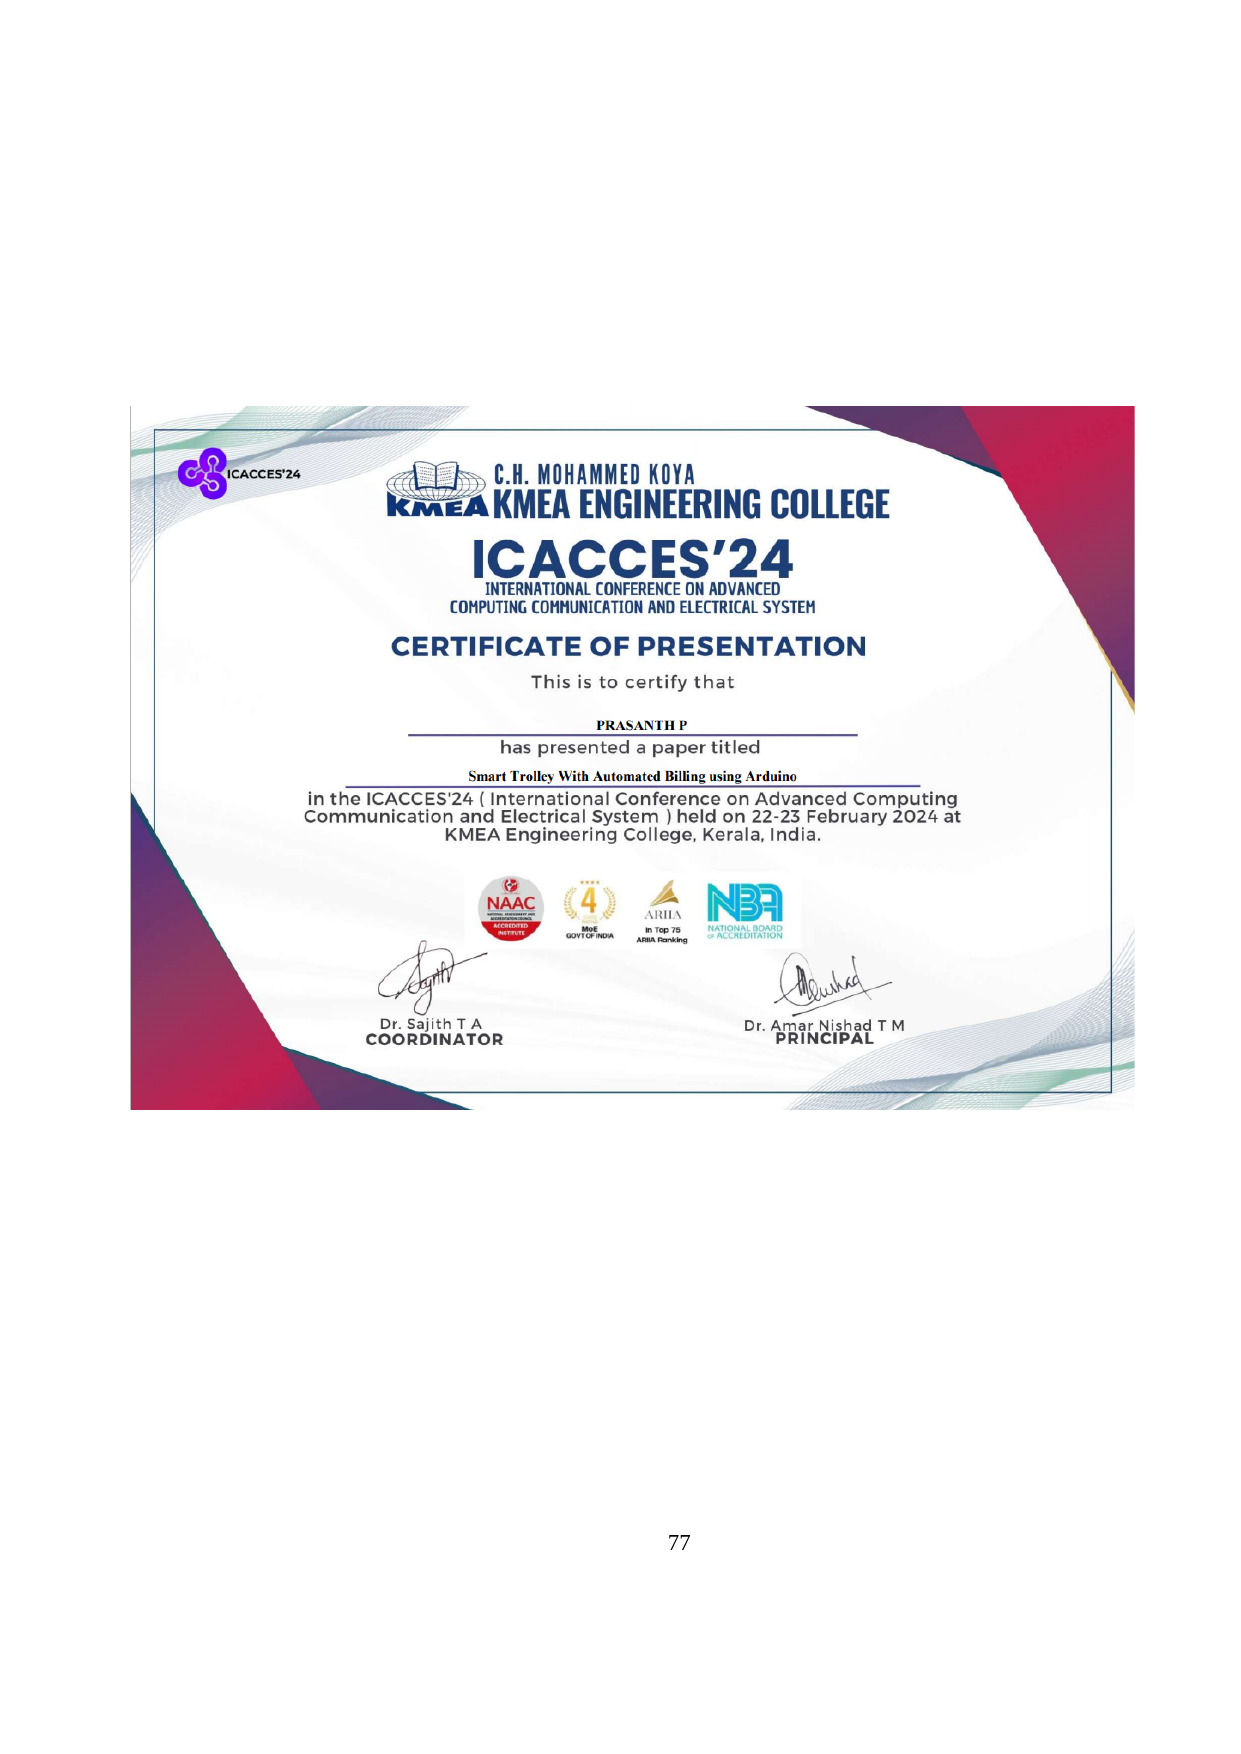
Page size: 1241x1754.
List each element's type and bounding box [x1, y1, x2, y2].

picture [130, 406, 1135, 1110]
